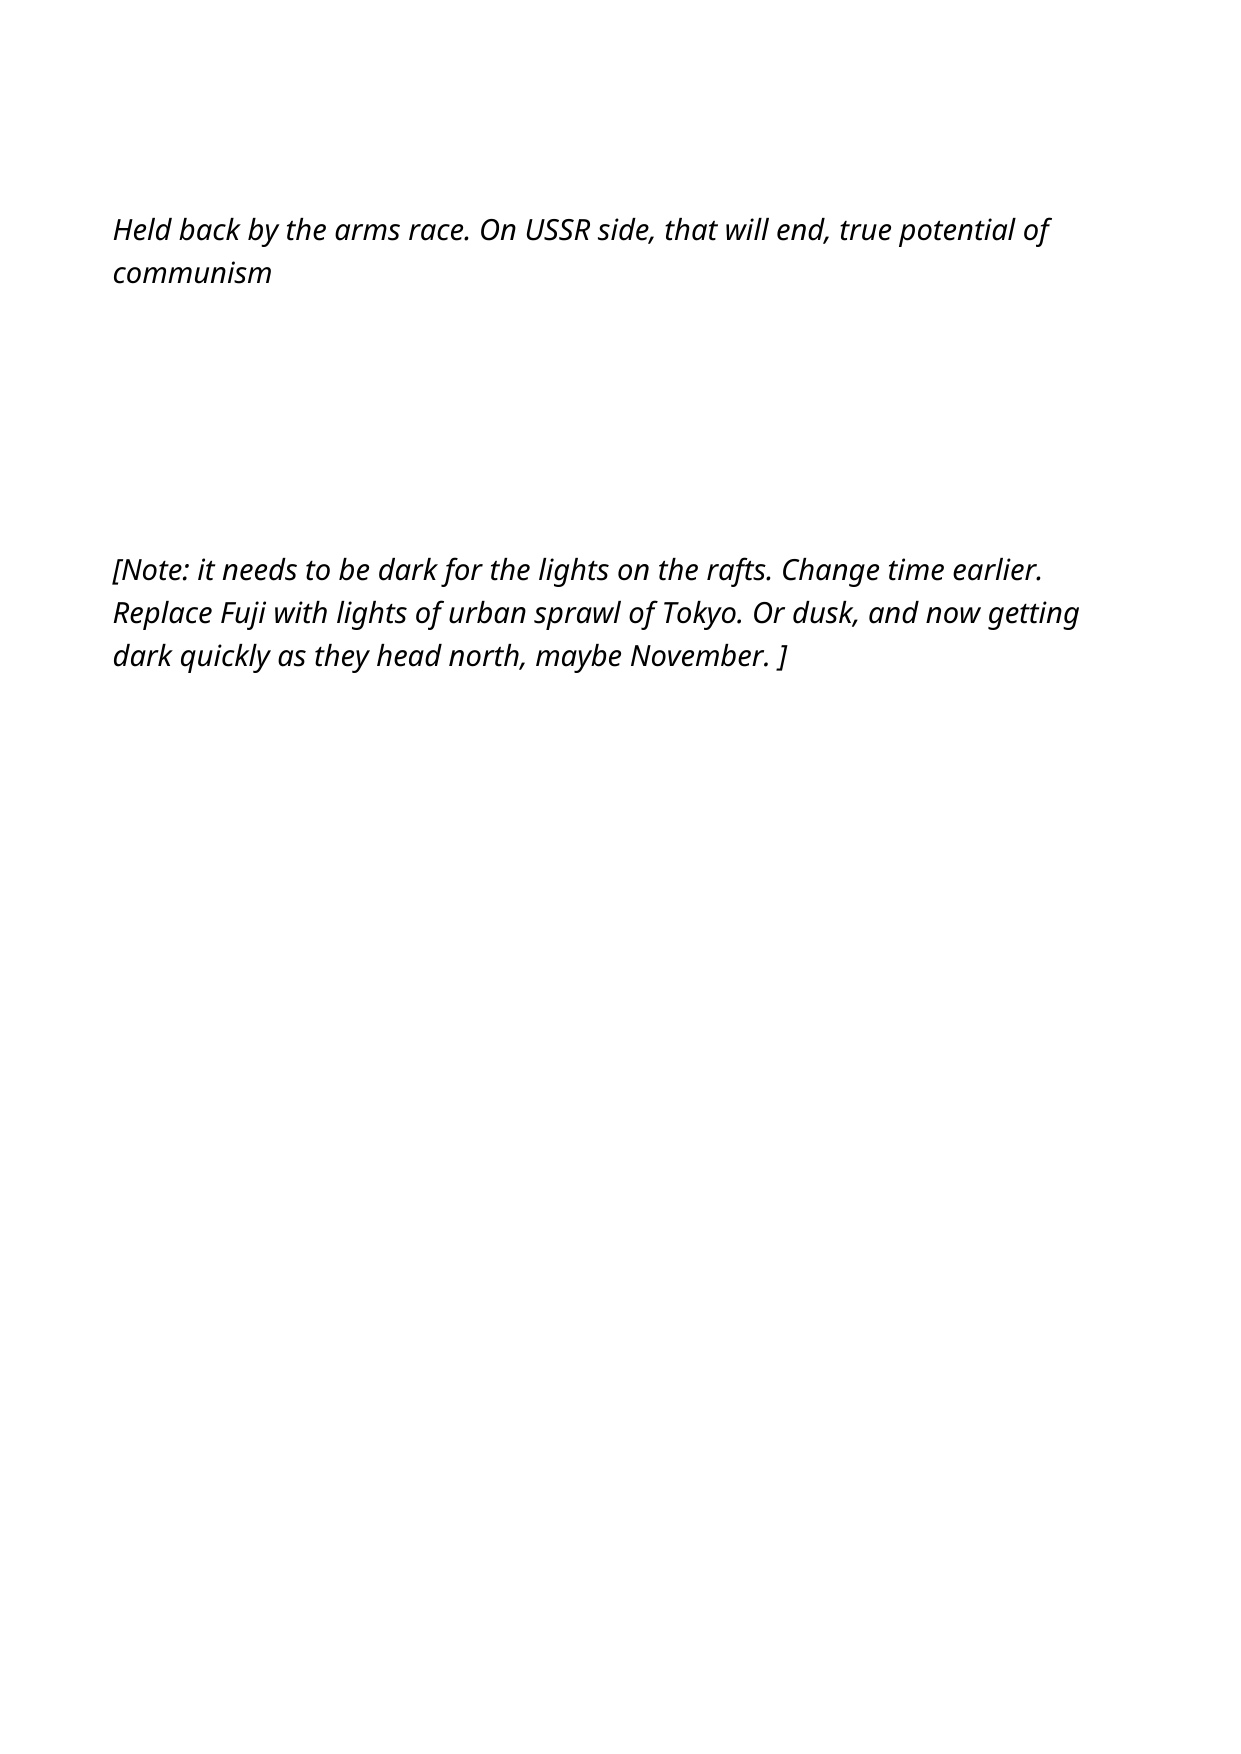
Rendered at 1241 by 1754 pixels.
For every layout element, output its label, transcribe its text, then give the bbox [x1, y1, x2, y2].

text Held back by the arms race. On USSR side, that will end, true potential of communism [112, 209, 1128, 292]
text [Note: it needs to be dark for the lights on the rafts. Change time earlier. Replace Fuji with lights of urban sprawl of Tokyo. Or dusk, and now getting dark quickly as they head north, maybe November. ] [112, 550, 1128, 675]
